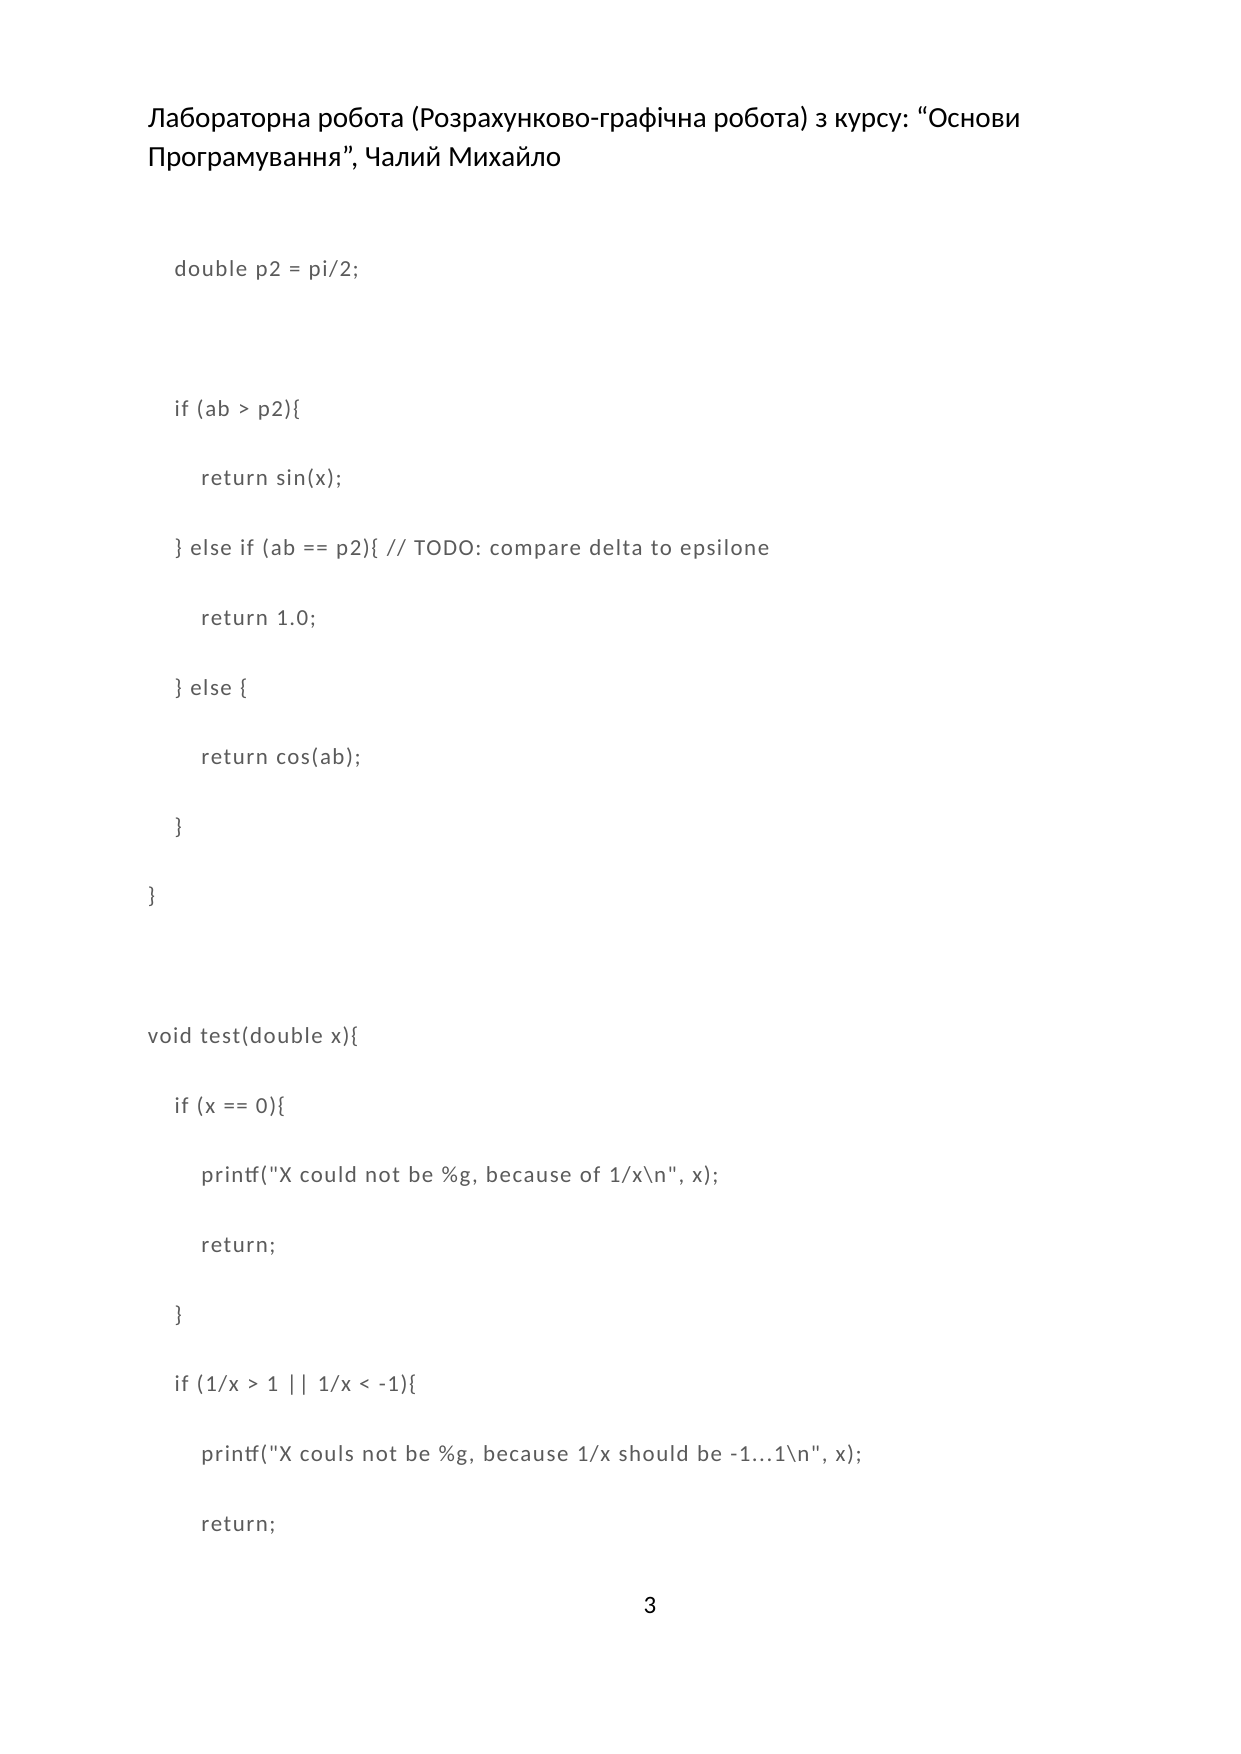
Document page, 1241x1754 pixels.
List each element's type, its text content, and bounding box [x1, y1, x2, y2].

text } [148, 1300, 1152, 1328]
text return sin(x); [148, 463, 1152, 492]
text return cos(ab); [148, 742, 1152, 770]
text return; [148, 1230, 1152, 1258]
text printf("X could not be %g, because of 1/x\n", x); [148, 1160, 1152, 1188]
text return 1.0; [148, 603, 1152, 631]
text } [148, 882, 1152, 910]
text if (1/x > 1 || 1/x < -1){ [148, 1369, 1152, 1397]
text if (x == 0){ [148, 1091, 1152, 1119]
text void test(double x){ [148, 1021, 1152, 1049]
text } [148, 812, 1152, 840]
text return; [148, 1509, 1152, 1537]
text } else { [148, 673, 1152, 701]
text } else if (ab == p2){ // TODO: compare delta to epsilone [148, 533, 1152, 561]
text if (ab > p2){ [148, 394, 1152, 422]
text printf("X couls not be %g, because 1/x should be -1...1\n", x); [148, 1439, 1152, 1467]
text double p2 = pi/2; [148, 254, 1152, 282]
